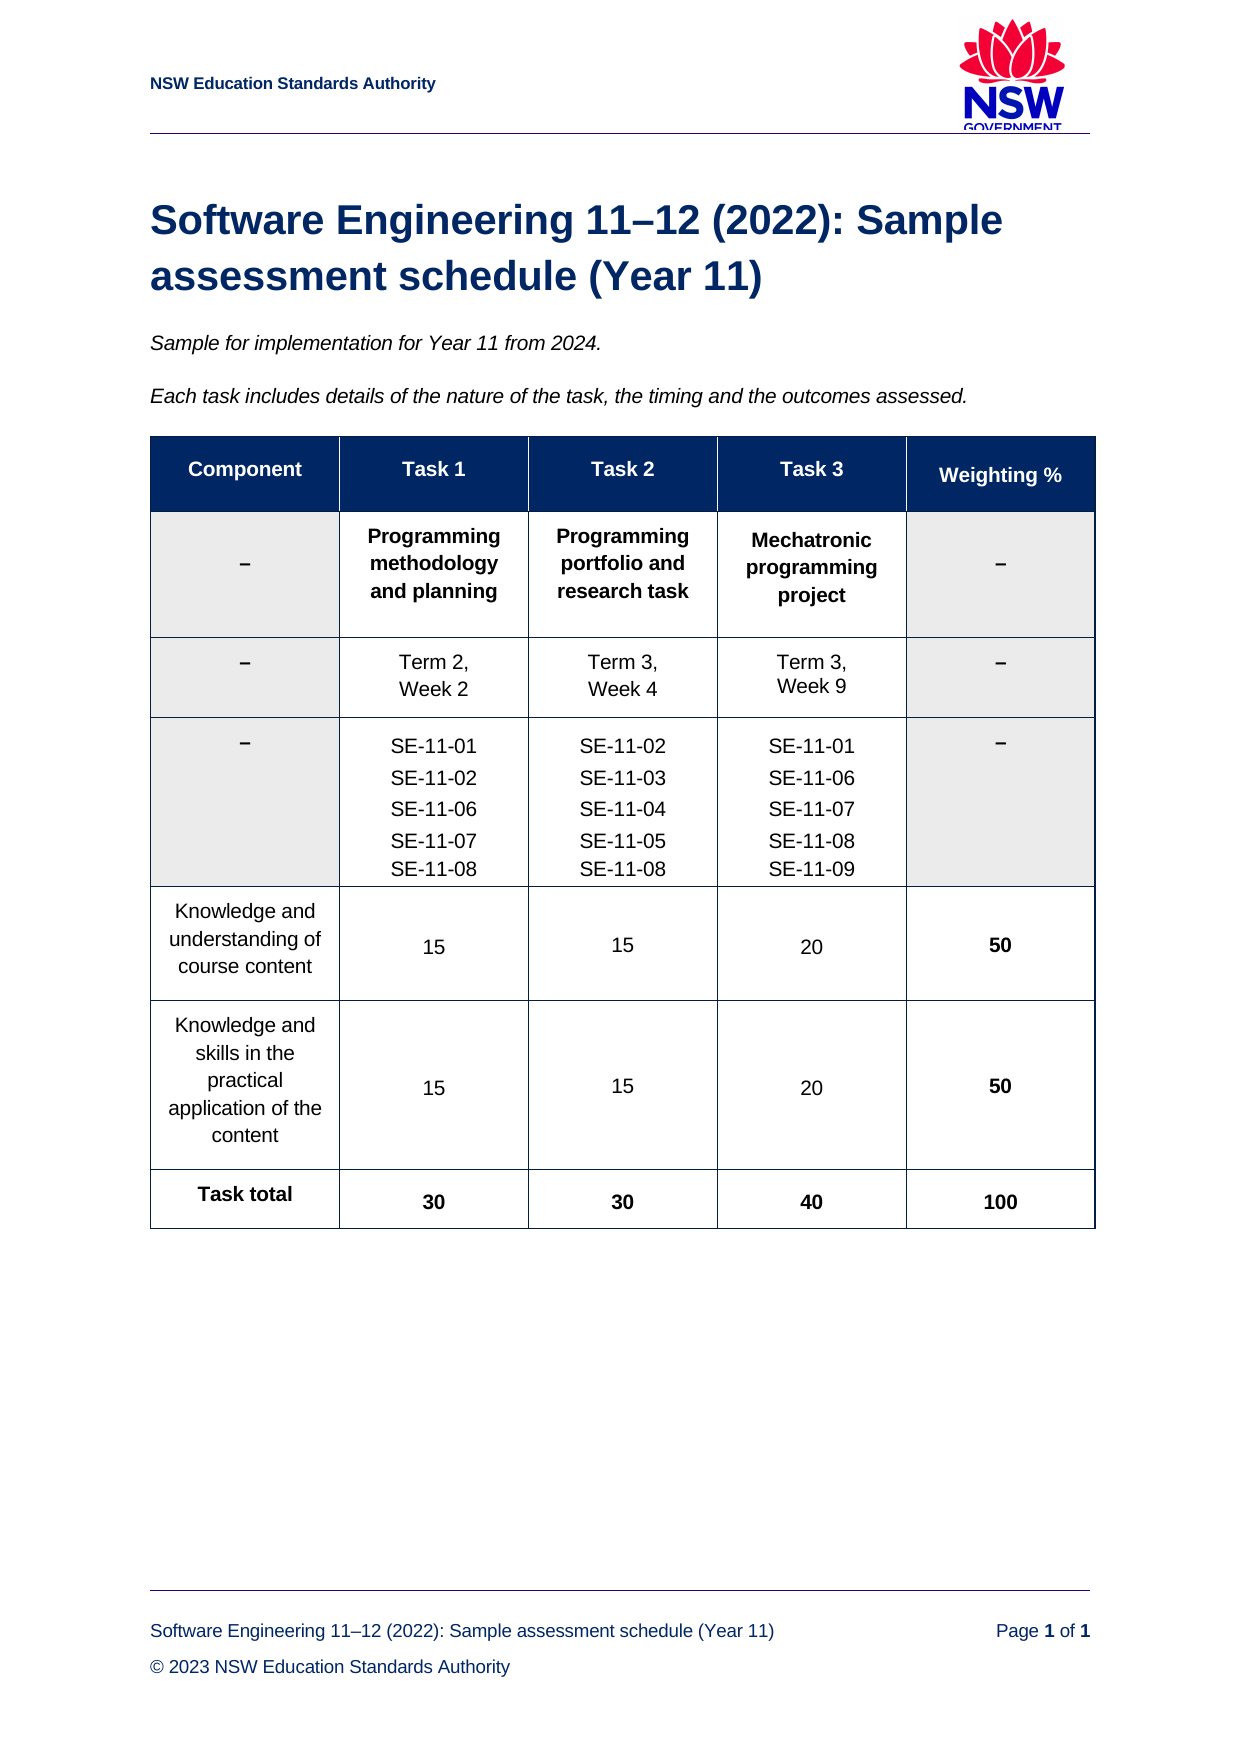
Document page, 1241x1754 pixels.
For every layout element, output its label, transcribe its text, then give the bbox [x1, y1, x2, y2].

table_cell – [151, 638, 339, 717]
table_cell 40 [718, 1170, 906, 1227]
table_cell Term 2, Week 2 [340, 638, 528, 717]
subtitle Software Engineering 11–12 (2022): Sample assessment schedule (Year 11) [150, 196, 1090, 299]
table_cell Knowledge and understanding of course content [151, 887, 339, 1000]
table_header Task 3 [718, 437, 906, 511]
table_cell 50 [907, 1001, 1094, 1169]
table_cell 50 [907, 887, 1094, 1000]
table_cell 15 [529, 1001, 717, 1169]
table_header Task 1 [340, 437, 528, 511]
table_cell 30 [529, 1170, 717, 1227]
table_cell Knowledge and skills in the practical application of the content [151, 1001, 339, 1169]
table_cell 100 [907, 1170, 1094, 1227]
table_cell Task total [151, 1170, 339, 1227]
table_cell – [907, 638, 1094, 717]
table_cell – [151, 512, 339, 637]
table_cell 15 [529, 887, 717, 1000]
table_cell SE-11-01 SE-11-06 SE-11-07 SE-11-08 SE-11-09 [718, 718, 906, 886]
table_cell SE-11-02 SE-11-03 SE-11-04 SE-11-05 SE-11-08 [529, 718, 717, 886]
table_cell 30 [340, 1170, 528, 1227]
table_cell 15 [340, 887, 528, 1000]
table_cell SE-11-01 SE-11-02 SE-11-06 SE-11-07 SE-11-08 [340, 718, 528, 886]
table_cell Programming methodology and planning [340, 512, 528, 637]
table_cell – [907, 512, 1094, 637]
table_cell Term 3, Week 9 [718, 638, 906, 717]
table_cell Term 3, Week 4 [529, 638, 717, 717]
table_header Task 2 [529, 437, 717, 511]
table_cell 20 [718, 1001, 906, 1169]
table_cell – [907, 718, 1094, 886]
table_cell Mechatronic programming project [718, 512, 906, 637]
table_cell Programming portfolio and research task [529, 512, 717, 637]
text Sample for implementation for Year 11 from 2024. [150, 331, 1090, 355]
table_header Weighting % [907, 437, 1094, 511]
table_cell 20 [718, 887, 906, 1000]
table_header Component [151, 437, 339, 511]
table_cell 15 [340, 1001, 528, 1169]
table_cell – [151, 718, 339, 886]
picture [958, 17, 1065, 130]
text Each task includes details of the nature of the task, the timing and the outcomes assessed. [150, 383, 1090, 407]
